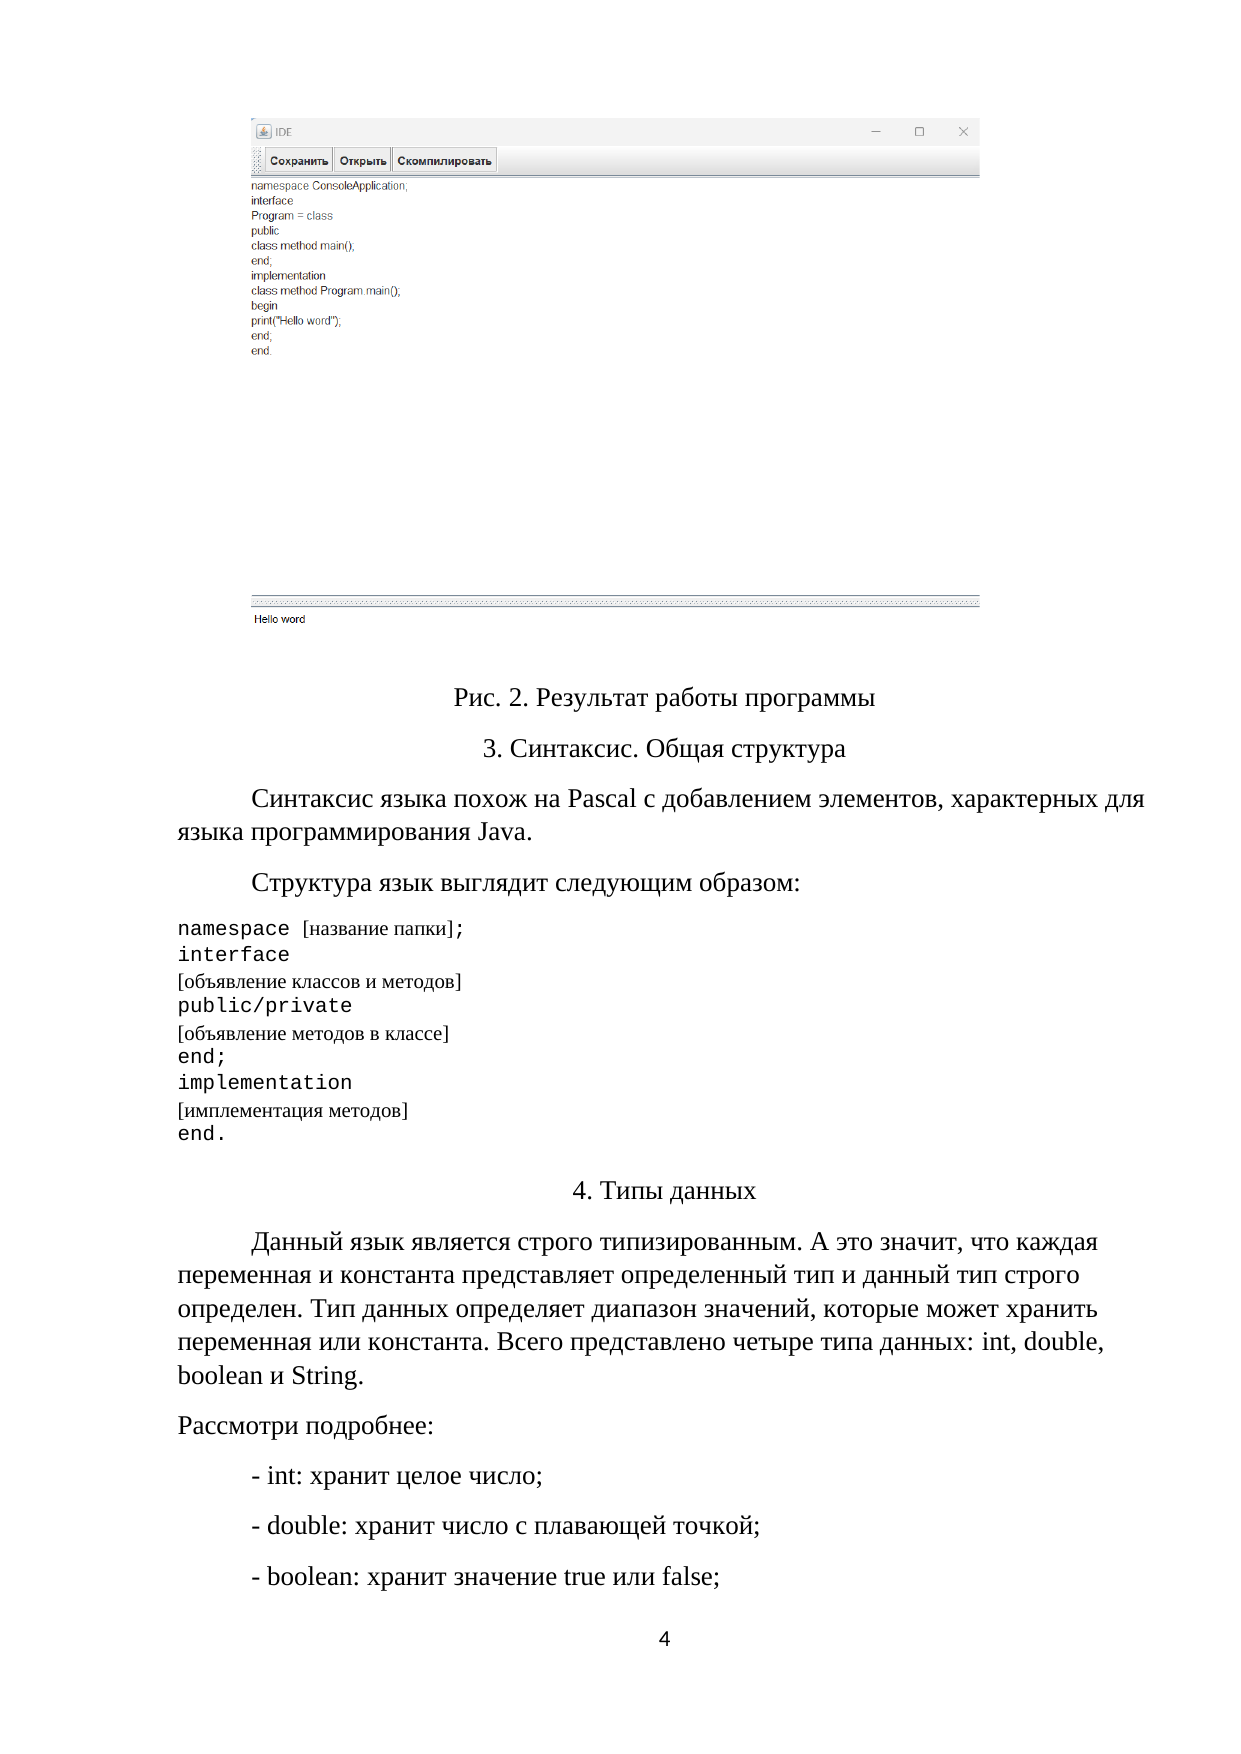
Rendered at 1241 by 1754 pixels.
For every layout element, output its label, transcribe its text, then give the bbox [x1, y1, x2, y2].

text end. [177, 1123, 1152, 1147]
text [объявление классов и методов] [177, 969, 1152, 993]
text interface [177, 943, 1152, 967]
text - int: хранит целое число; [177, 1459, 1152, 1490]
text Структура язык выглядит следующим образом: [177, 866, 1152, 897]
text 3. Синтаксис. Общая структура [177, 732, 1152, 763]
text - double: хранит число с плавающей точкой; [177, 1509, 1152, 1541]
text public/private [177, 995, 1152, 1019]
text namespace [название папки]; [177, 916, 1152, 942]
text [имплементация методов] [177, 1097, 1152, 1122]
text end; [177, 1046, 1152, 1070]
picture [251, 118, 980, 663]
text Рассмотри подробнее: [177, 1409, 1152, 1440]
text Данный язык является строго типизированным. А это значит, что каждая переменная и константа представляет определенный тип и данный тип строго определен. Тип данных определяет диапазон значений, которые может хранить переменная или константа. Всего представлено четыре типа данных: int, double, boolean и String. [177, 1225, 1152, 1390]
text implementation [177, 1072, 1152, 1096]
text Синтаксис языка похож на Pascal с добавлением элементов, характерных для языка программирования Java. [177, 782, 1152, 847]
text [объявление методов в классе] [177, 1021, 1152, 1044]
text 4. Типы данных [177, 1174, 1152, 1206]
text Рис. 2. Результат работы программы [177, 681, 1152, 713]
text - boolean: хранит значение true или false; [177, 1560, 1152, 1591]
